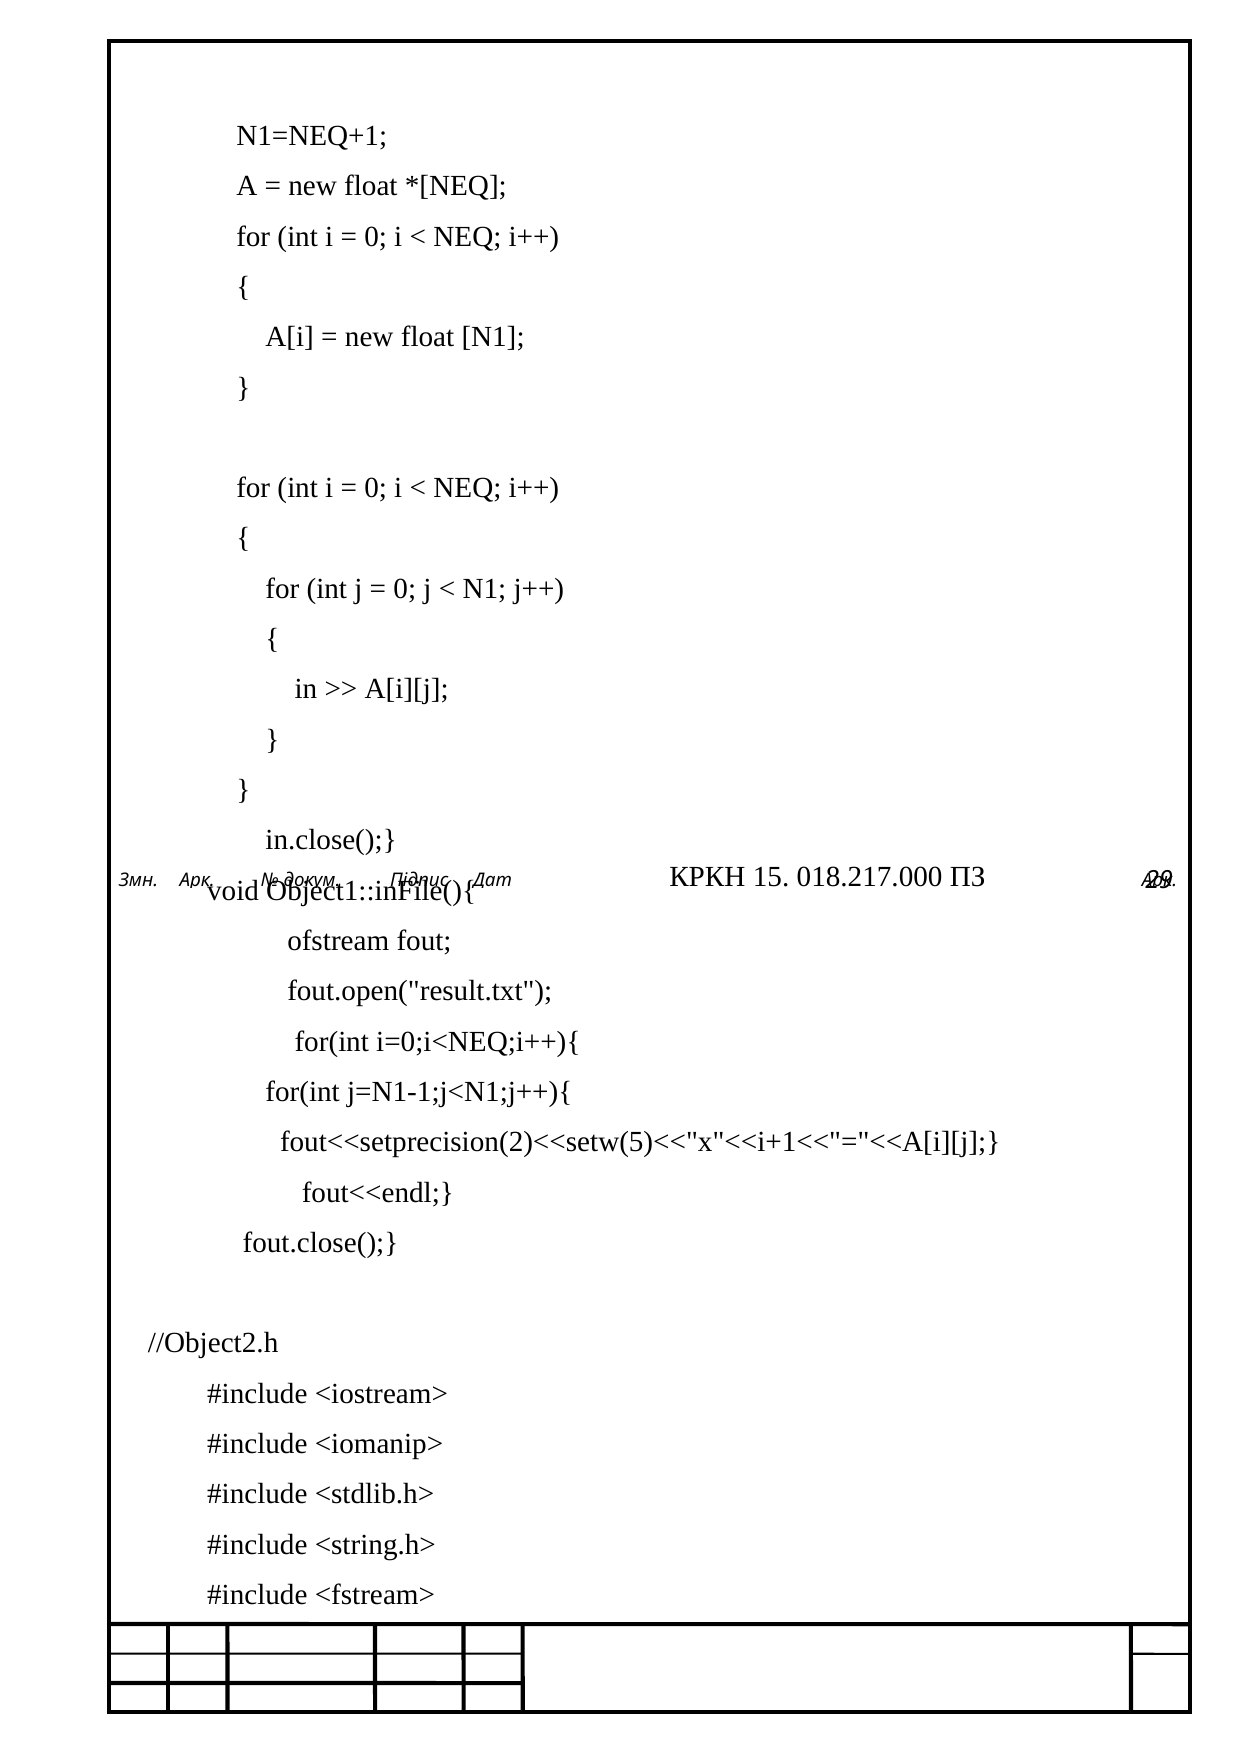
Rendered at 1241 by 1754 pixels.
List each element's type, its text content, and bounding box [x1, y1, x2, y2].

text for (int i = 0; i < NEQ; i++) [207, 470, 1152, 504]
text #include <iomanip> [207, 1426, 1152, 1460]
text { [207, 521, 1152, 554]
text N1=NEQ+1; [207, 118, 1152, 152]
text fout<<endl;} [207, 1175, 1152, 1208]
text { [207, 269, 1152, 303]
text in >> A[i][j]; [207, 672, 1152, 705]
text void Object1::inFile(){ [207, 873, 1152, 906]
text A[i] = new float [N1]; [207, 319, 1152, 353]
text fout.open("result.txt"); [207, 973, 1152, 1007]
text #include <iostream> [207, 1376, 1152, 1409]
text for(int j=N1-1;j<N1;j++){ [207, 1074, 1152, 1108]
text for(int i=0;i<NEQ;i++){ [207, 1024, 1152, 1057]
text } [207, 722, 1152, 755]
text fout.close();} [148, 1225, 1152, 1258]
text in.close();} [207, 822, 1152, 856]
text fout<<setprecision(2)<<setw(5)<<"x"<<i+1<<"="<<A[i][j];} [207, 1124, 1152, 1158]
text //Object2.h [148, 1326, 1152, 1359]
text #include <fstream> [207, 1577, 1152, 1611]
text for (int i = 0; i < NEQ; i++) [207, 219, 1152, 252]
text ofstream fout; [207, 923, 1152, 957]
text } [207, 772, 1152, 806]
text { [207, 621, 1152, 655]
text A = new float *[NEQ]; [207, 168, 1152, 202]
text for (int j = 0; j < N1; j++) [207, 571, 1152, 604]
text #include <stdlib.h> [207, 1477, 1152, 1510]
text } [207, 370, 1152, 403]
text #include <string.h> [207, 1527, 1152, 1560]
